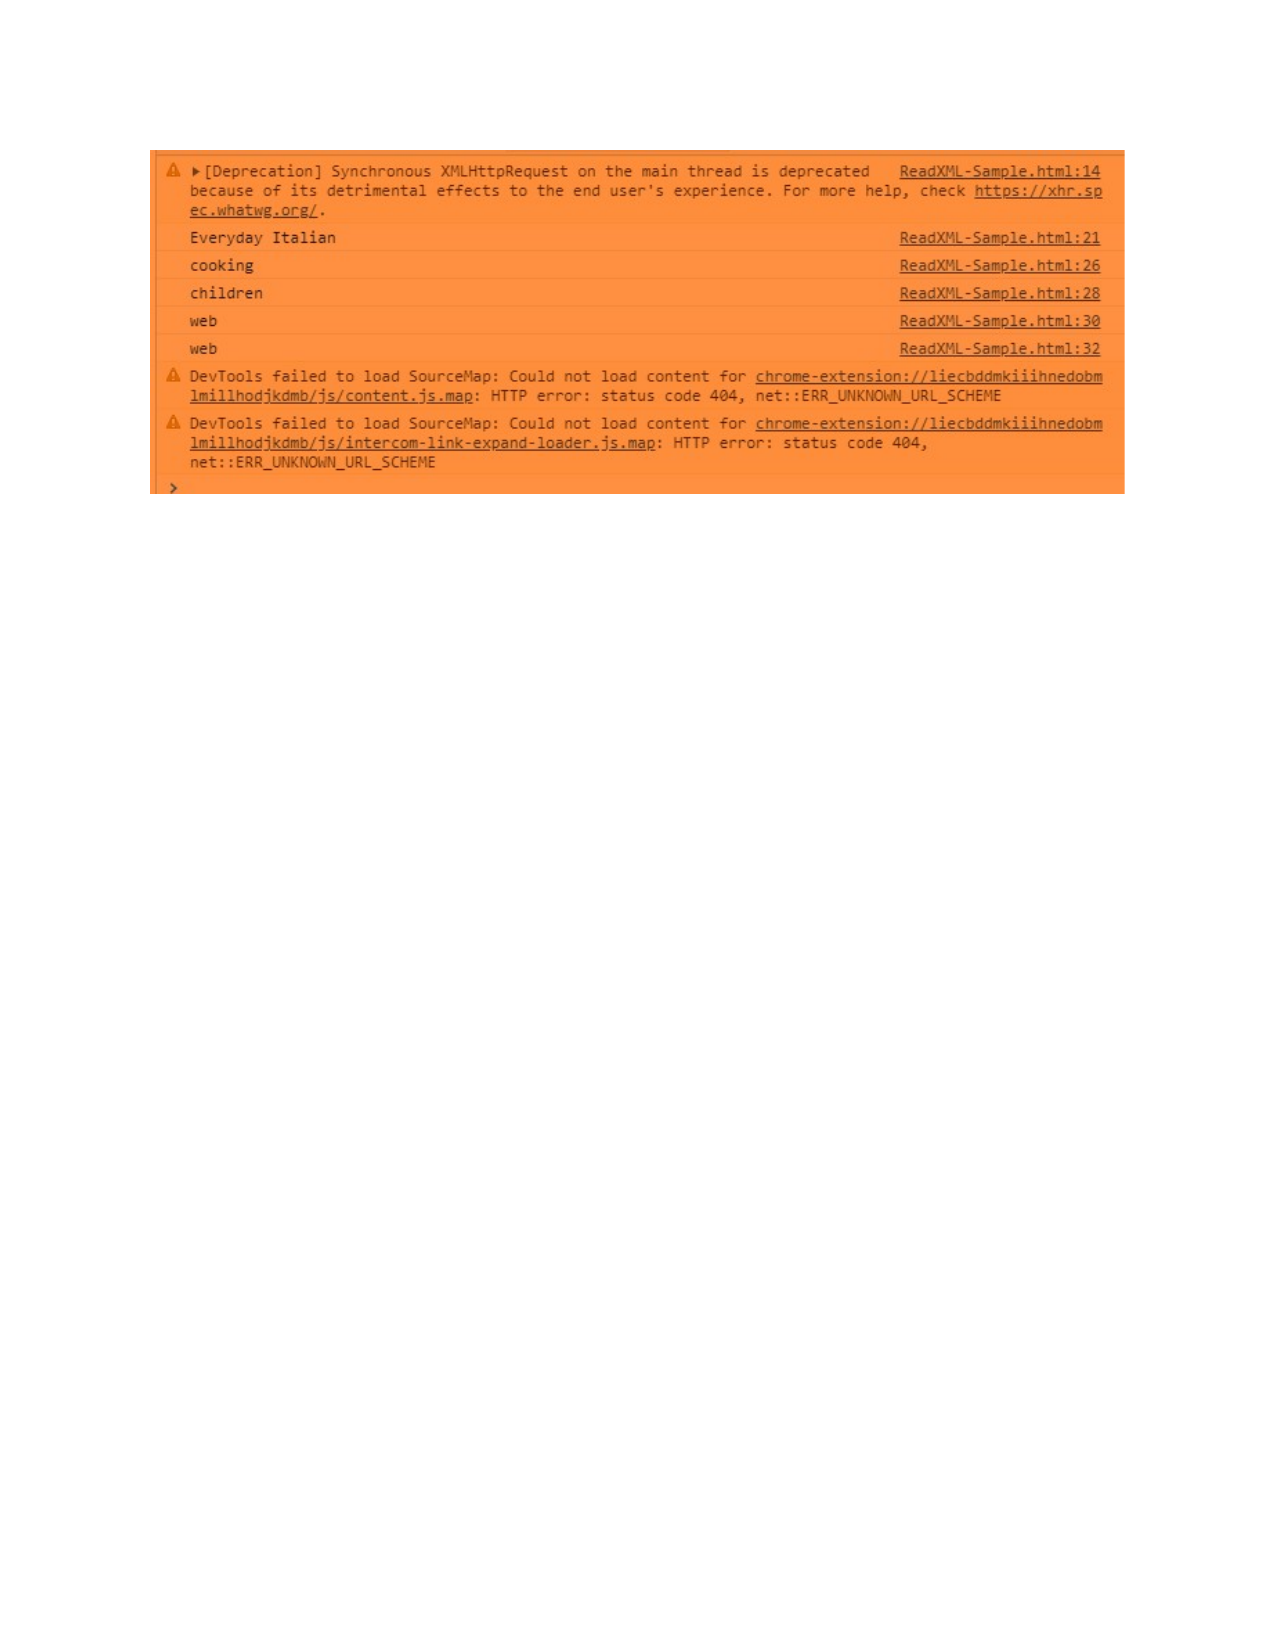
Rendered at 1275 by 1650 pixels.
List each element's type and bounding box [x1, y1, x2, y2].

picture [150, 150, 1125, 494]
